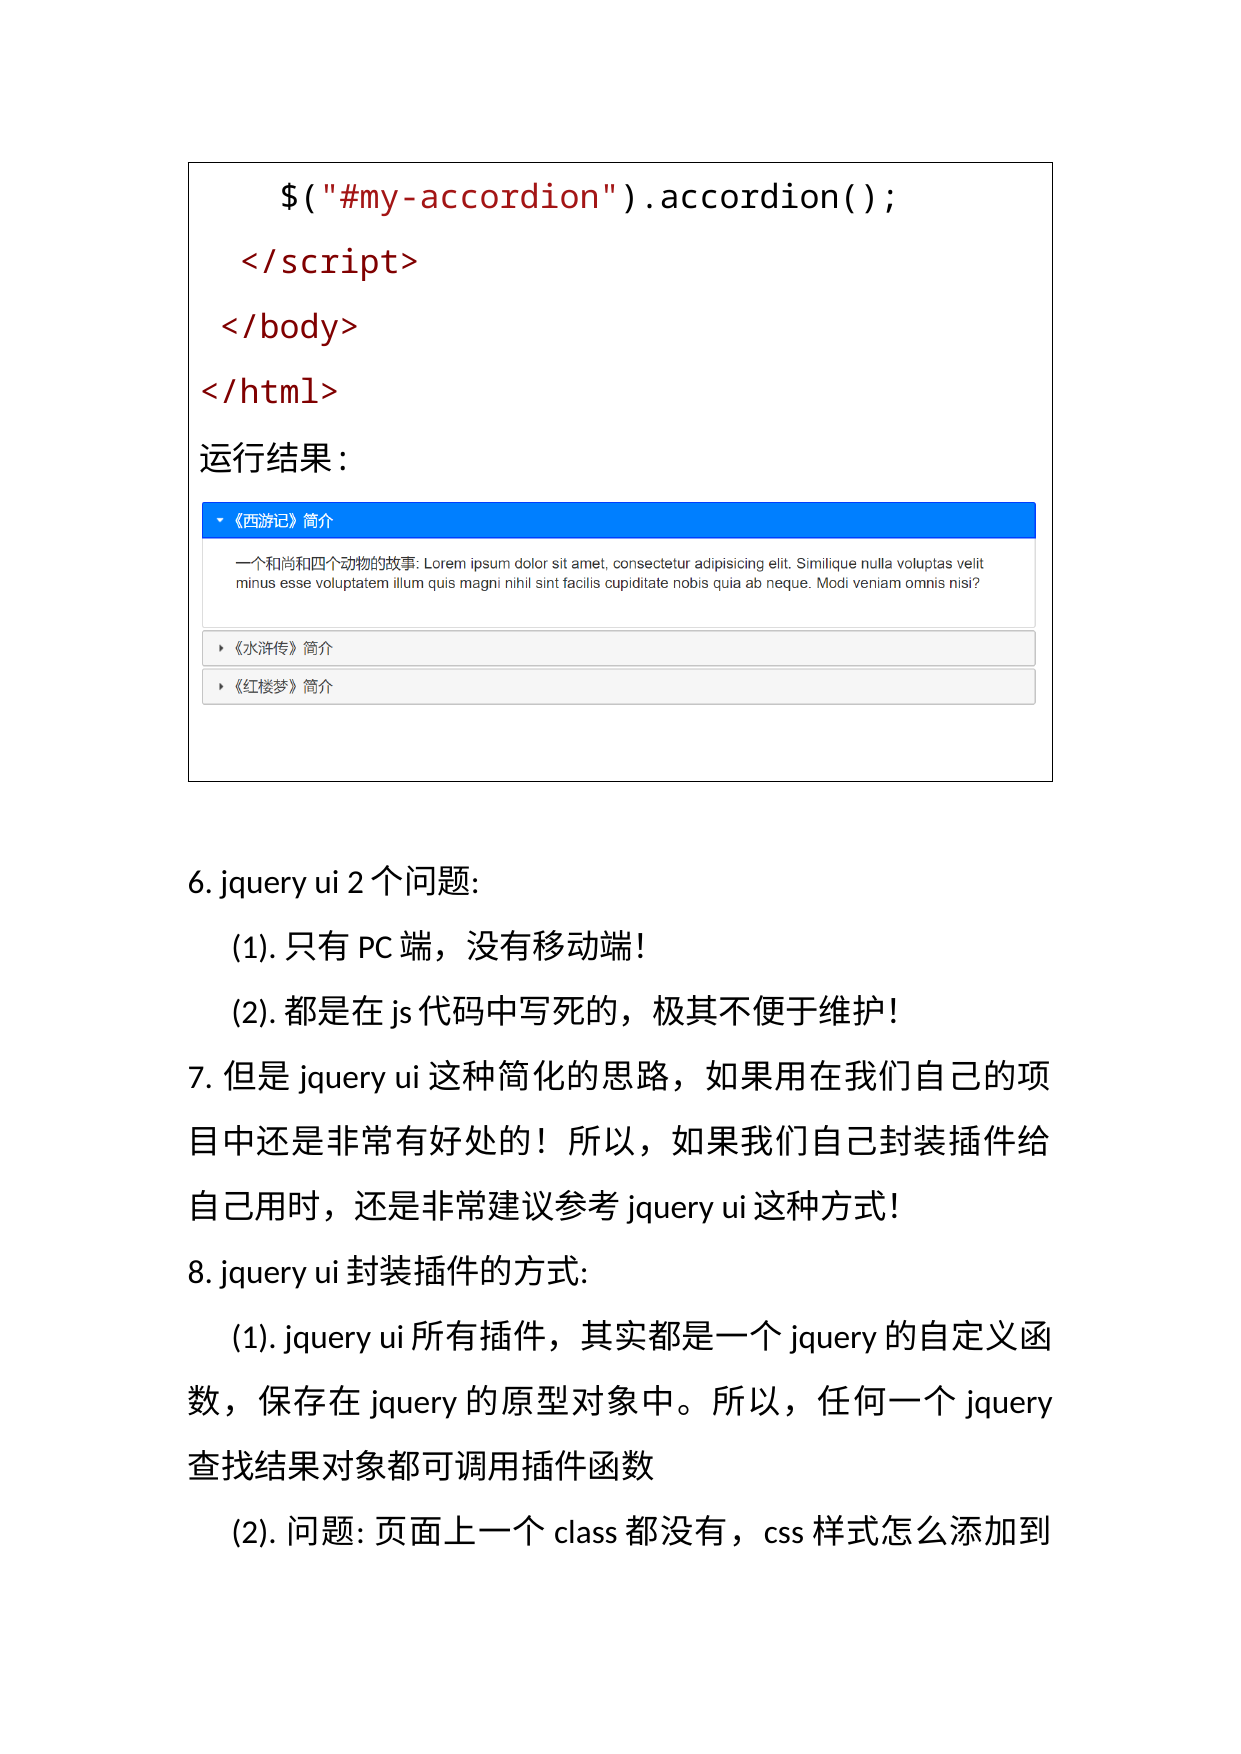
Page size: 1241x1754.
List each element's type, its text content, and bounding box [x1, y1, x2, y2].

text 6. jquery ui 2个问题: [187, 847, 1053, 912]
text (1). jquery ui所有插件，其实都是一个jquery的自定义函数，保存在jquery的原型对象中。所以，任何一个jquery查找结果对象都可调用插件函数 [187, 1302, 1053, 1497]
text 7. 但是jquery ui这种简化的思路，如果用在我们自己的项目中还是非常有好处的！所以，如果我们自己封装插件给自己用时，还是非常建议参考jquery ui这种方式！ [187, 1042, 1053, 1237]
picture [199, 496, 1038, 707]
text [187, 1497, 1053, 1562]
text (1). 只有PC端，没有移动端！ [187, 912, 1053, 977]
text (2). 都是在js代码中写死的，极其不便于维护！ [187, 977, 1053, 1042]
text 8. jquery ui封装插件的方式: [187, 1237, 1053, 1302]
